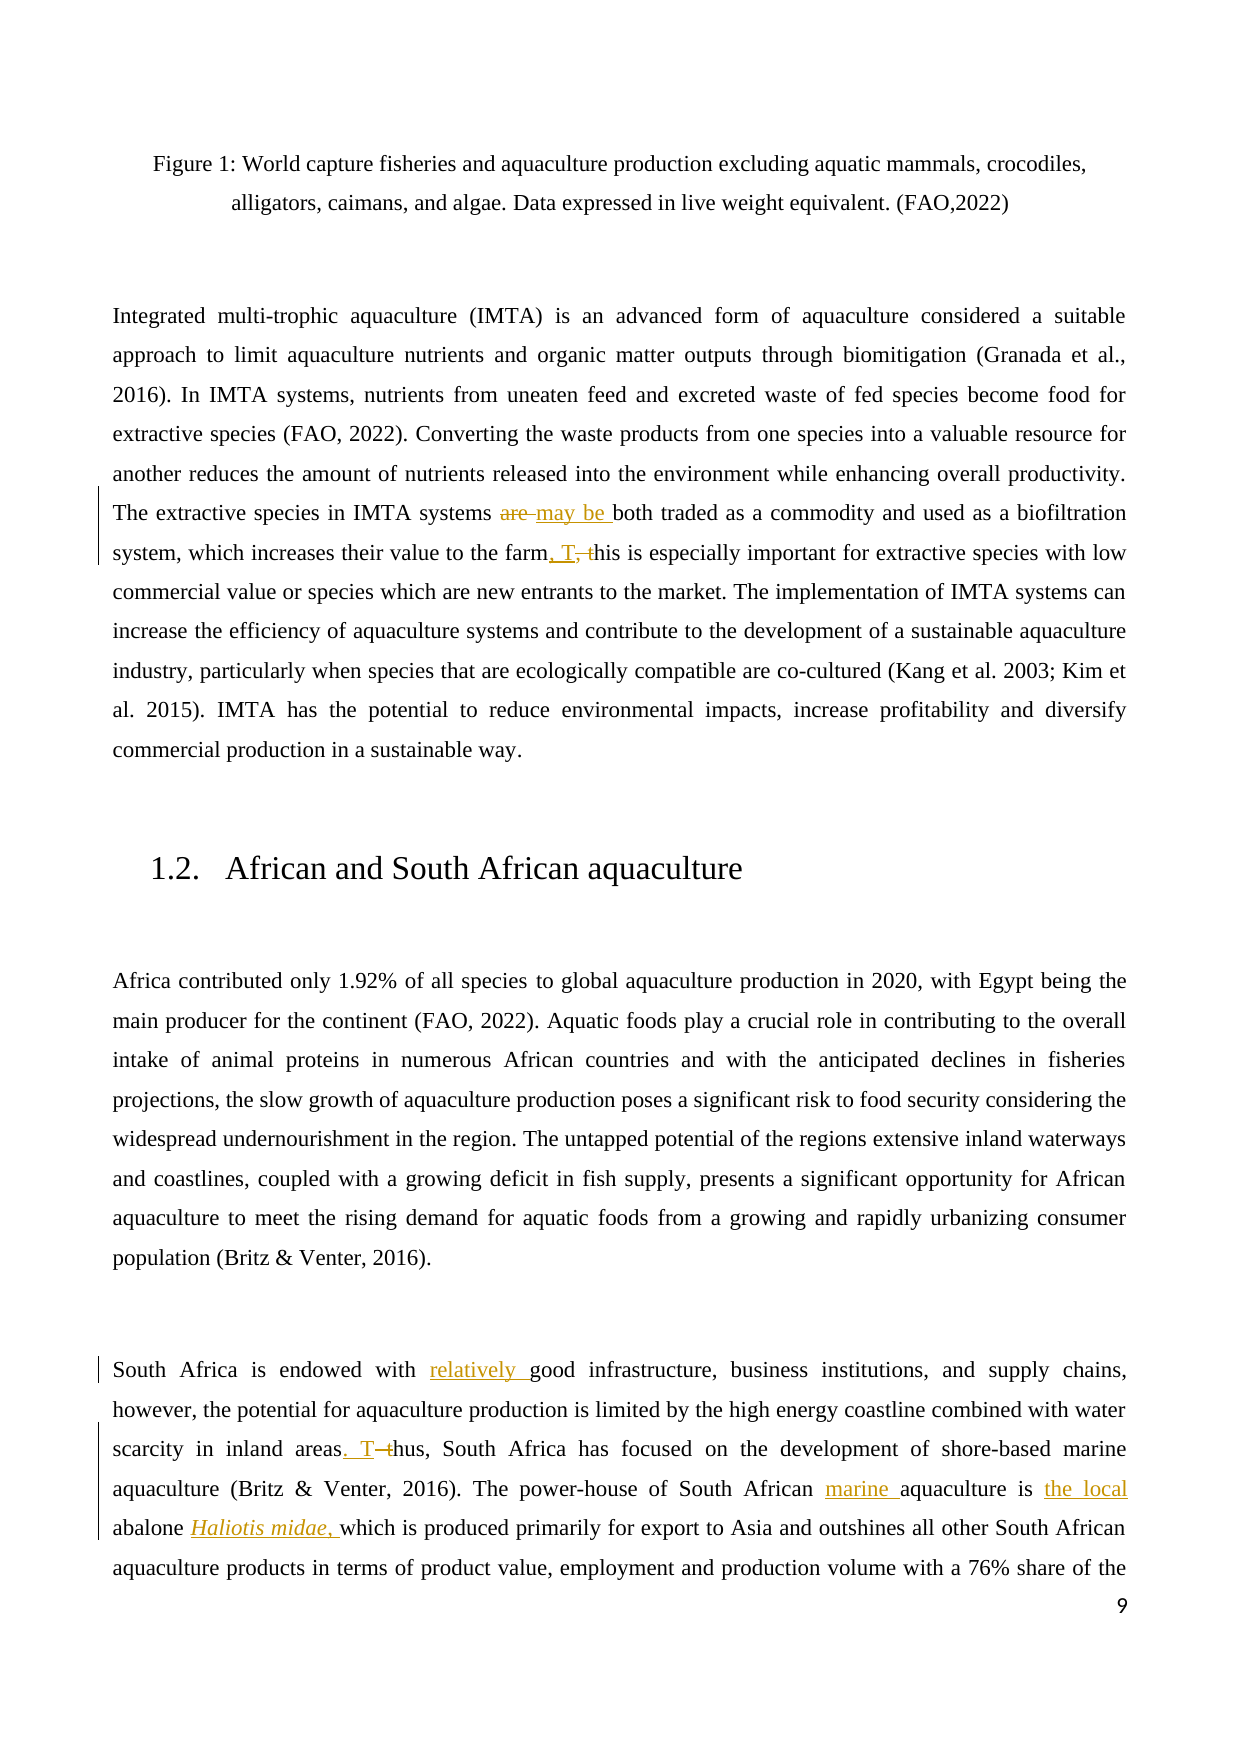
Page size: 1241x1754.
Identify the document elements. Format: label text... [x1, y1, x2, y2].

text Figure 1: World capture fisheries and aquaculture production excluding aquatic mammals, crocodiles, alligators, caimans, and algae. Data expressed in live weight equivalent. (FAO,2022) [112, 150, 1128, 216]
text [112, 1356, 1128, 1580]
subtitle African and South African aquaculture [150, 848, 1128, 887]
text Integrated multi-trophic aquaculture (IMTA) is an advanced form of aquaculture considered a suitable approach to limit aquaculture nutrients and organic matter outputs through biomitigation (Granada et al., 2016). In IMTA systems, nutrients from uneaten feed and excreted waste of fed species become food for extractive species (FAO, 2022). Converting the waste products from one species into a valuable resource for another reduces the amount of nutrients released into the environment while enhancing overall productivity. The extractive species in IMTA systems both traded as a commodity and used as a biofiltration system, which increases their value to the farmhis is especially important for extractive species with low commercial value or species which are new entrants to the market. The implementation of IMTA systems can increase the efficiency of aquaculture systems and contribute to the development of a sustainable aquaculture industry, particularly when species that are ecologically compatible are co-cultured (Kang et al. 2003; Kim et al. 2015). IMTA has the potential to reduce environmental impacts, increase profitability and diversify commercial production in a sustainable way. [112, 302, 1128, 762]
text Africa contributed only 1.92% of all species to global aquaculture production in 2020, with Egypt being the main producer for the continent (FAO, 2022). Aquatic foods play a crucial role in contributing to the overall intake of animal proteins in numerous African countries and with the anticipated declines in fisheries projections, the slow growth of aquaculture production poses a significant risk to food security considering the widespread undernourishment in the region. The untapped potential of the regions extensive inland waterways and coastlines, coupled with a growing deficit in fish supply, presents a significant opportunity for African aquaculture to meet the rising demand for aquatic foods from a growing and rapidly urbanizing consumer population (Britz & Venter, 2016). [112, 967, 1128, 1270]
